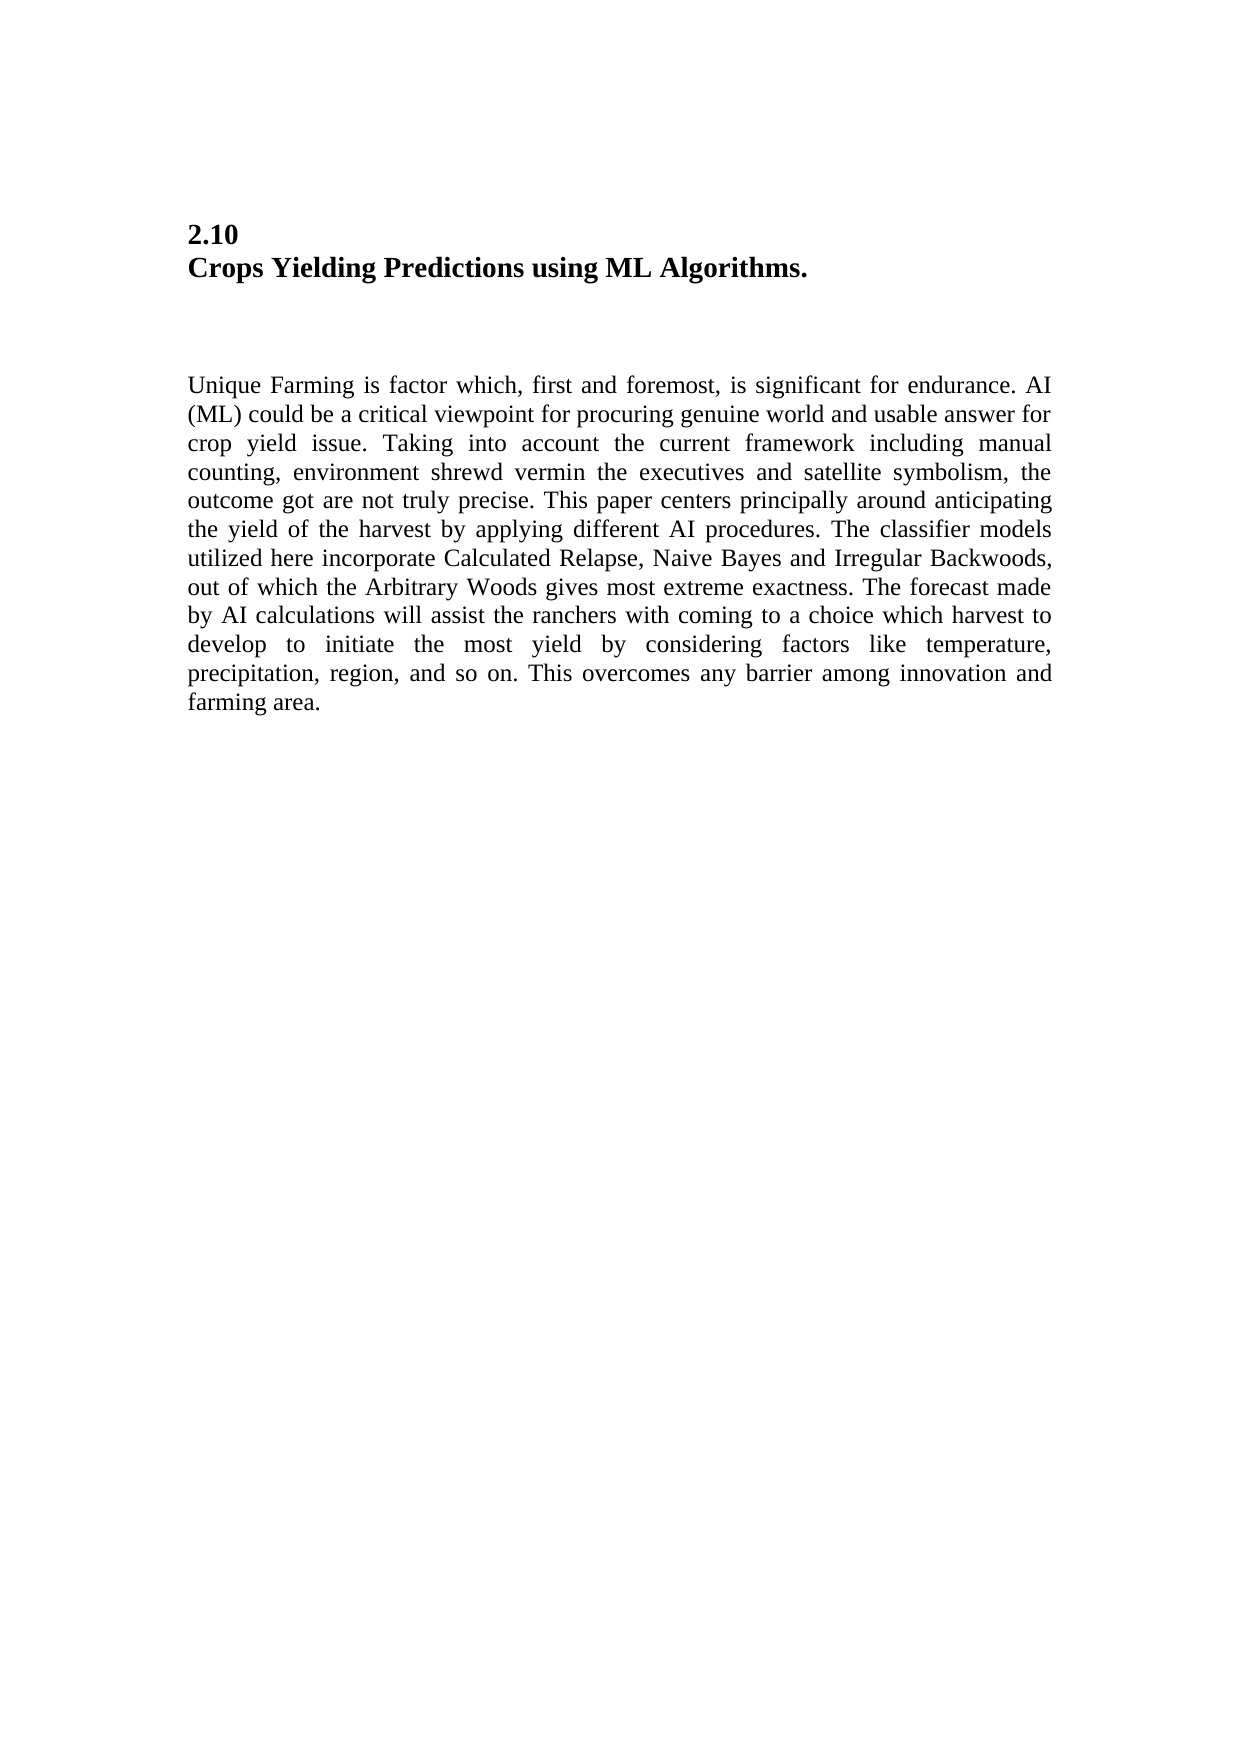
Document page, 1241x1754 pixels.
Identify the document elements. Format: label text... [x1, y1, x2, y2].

text Unique Farming is factor which, first and foremost, is significant for endurance. AI (ML) could be a critical viewpoint for procuring genuine world and usable answer for crop yield issue. Taking into account the current framework including manual counting, environment shrewd vermin the executives and satellite symbolism, the outcome got are not truly precise. This paper centers principally around anticipating the yield of the harvest by applying different AI procedures. The classifier models utilized here incorporate Calculated Relapse, Naive Bayes and Irregular Backwoods, out of which the Arbitrary Woods gives most extreme exactness. The forecast made by AI calculations will assist the ranchers with coming to a choice which harvest to develop to initiate the most yield by considering factors like temperature, precipitation, region, and so on. This overcomes any barrier among innovation and farming area. [187, 370, 1053, 715]
text Crops Yielding Predictions using ML Algorithms. [187, 251, 1053, 284]
text 2.10 [187, 217, 1053, 251]
